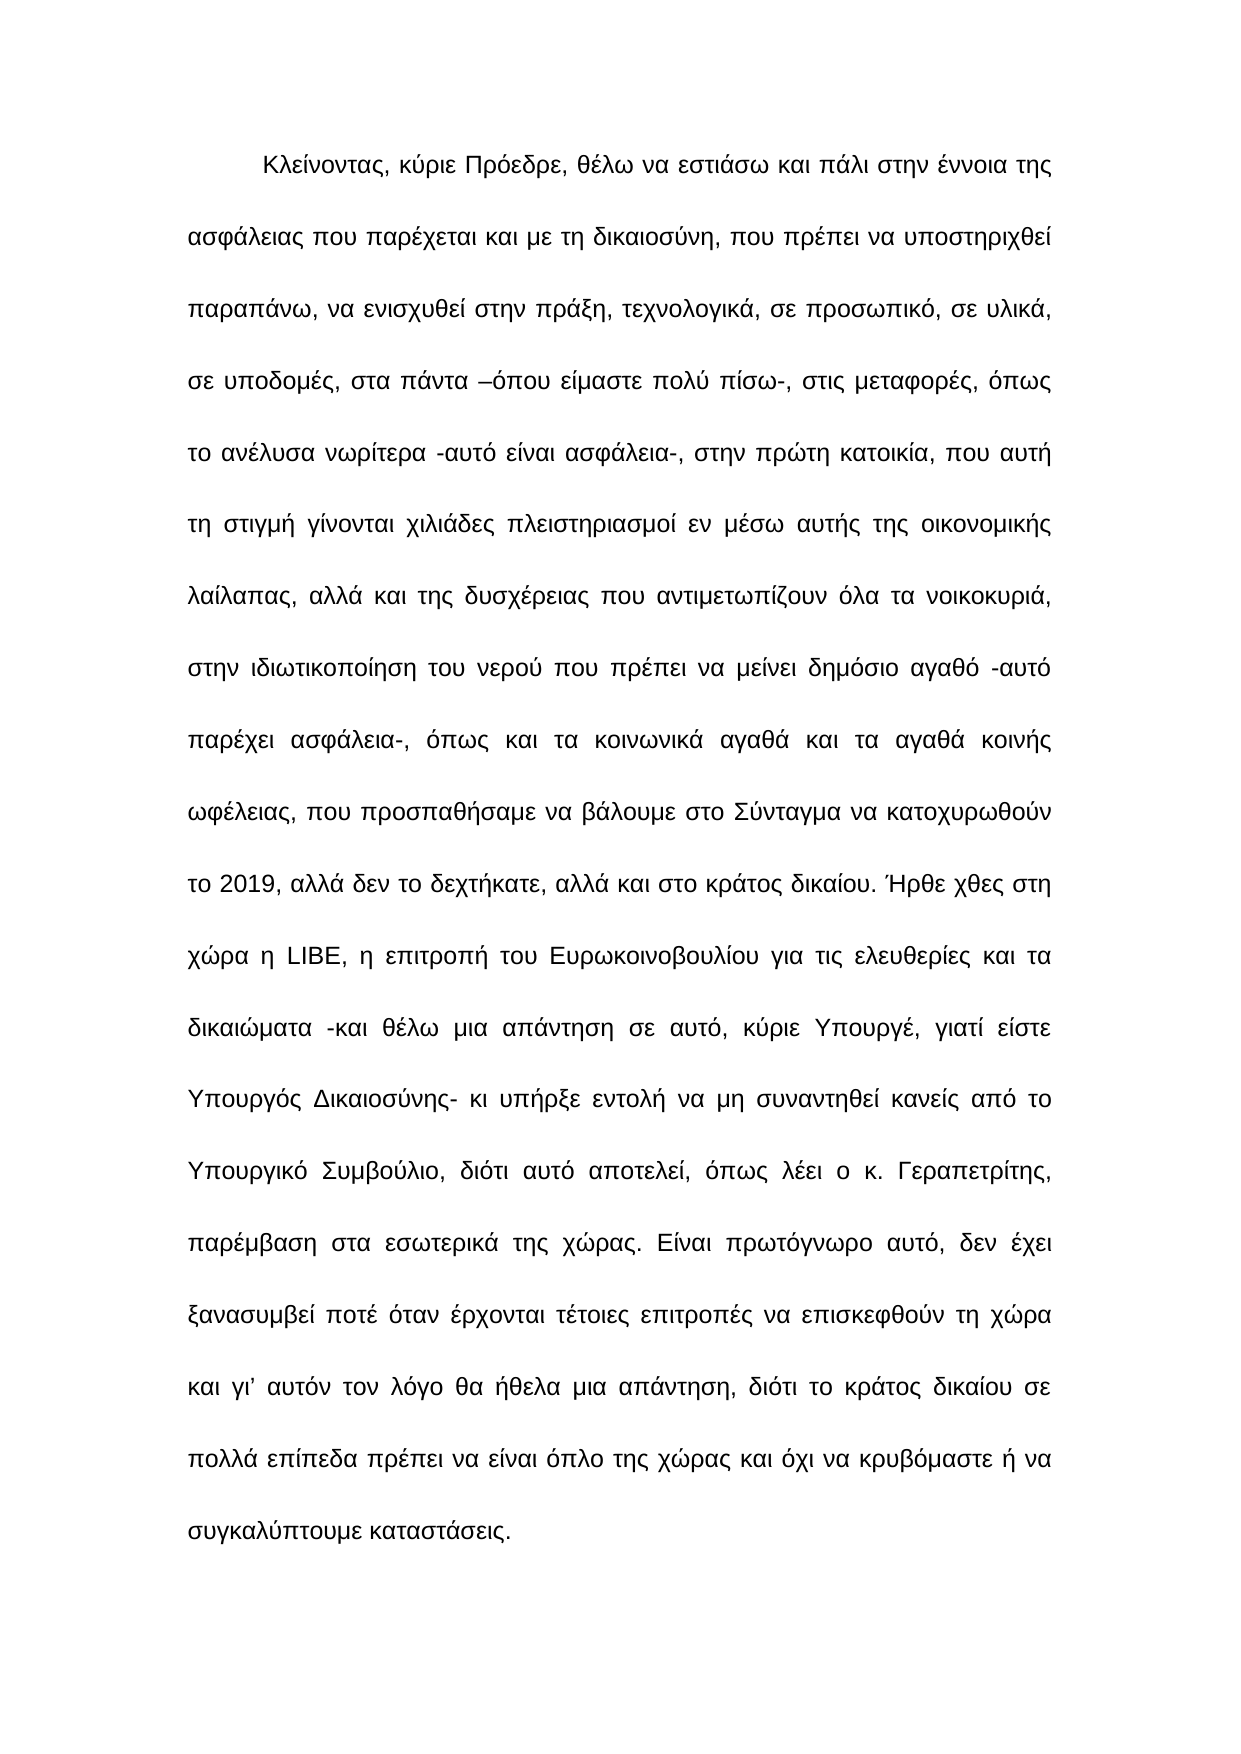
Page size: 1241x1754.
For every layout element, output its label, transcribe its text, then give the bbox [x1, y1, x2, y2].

text Κλείνοντας, κύριε Πρόεδρε, θέλω να εστιάσω και πάλι στην έννοια της ασφάλειας που παρέχεται και με τη δικαιοσύνη, που πρέπει να υποστηριχθεί παραπάνω, να ενισχυθεί στην πράξη, τεχνολογικά, σε προσωπικό, σε υλικά, σε υποδομές, στα πάντα –όπου είμαστε πολύ πίσω-, στις μεταφορές, όπως το ανέλυσα νωρίτερα -αυτό είναι ασφάλεια-, στην πρώτη κατοικία, που αυτή τη στιγμή γίνονται χιλιάδες πλειστηριασμοί εν μέσω αυτής της οικονομικής λαίλαπας, αλλά και της δυσχέρειας που αντιμετωπίζουν όλα τα νοικοκυριά, στην ιδιωτικοποίηση του νερού που πρέπει να μείνει δημόσιο αγαθό -αυτό παρέχει ασφάλεια-, όπως και τα κοινωνικά αγαθά και τα αγαθά κοινής ωφέλειας, που προσπαθήσαμε να βάλουμε στο Σύνταγμα να κατοχυρωθούν το 2019, αλλά δεν το δεχτήκατε, αλλά και στο κράτος δικαίου. Ήρθε χθες στη χώρα η LIBE, η επιτροπή του Ευρωκοινοβουλίου για τις ελευθερίες και τα δικαιώματα -και θέλω μια απάντηση σε αυτό, κύριε Υπουργέ, γιατί είστε Υπουργός Δικαιοσύνης- κι υπήρξε εντολή να μη συναντηθεί κανείς από το Υπουργικό Συμβούλιο, διότι αυτό αποτελεί, όπως λέει ο κ. Γεραπετρίτης, παρέμβαση στα εσωτερικά της χώρας. Είναι πρωτόγνωρο αυτό, δεν έχει ξανασυμβεί ποτέ όταν έρχονται τέτοιες επιτροπές να επισκεφθούν τη χώρα και γι’ αυτόν τον λόγο θα ήθελα μια απάντηση, διότι το κράτος δικαίου σε πολλά επίπεδα πρέπει να είναι όπλο της χώρας και όχι να κρυβόμαστε ή να συγκαλύπτουμε καταστάσεις. [187, 150, 1053, 1544]
